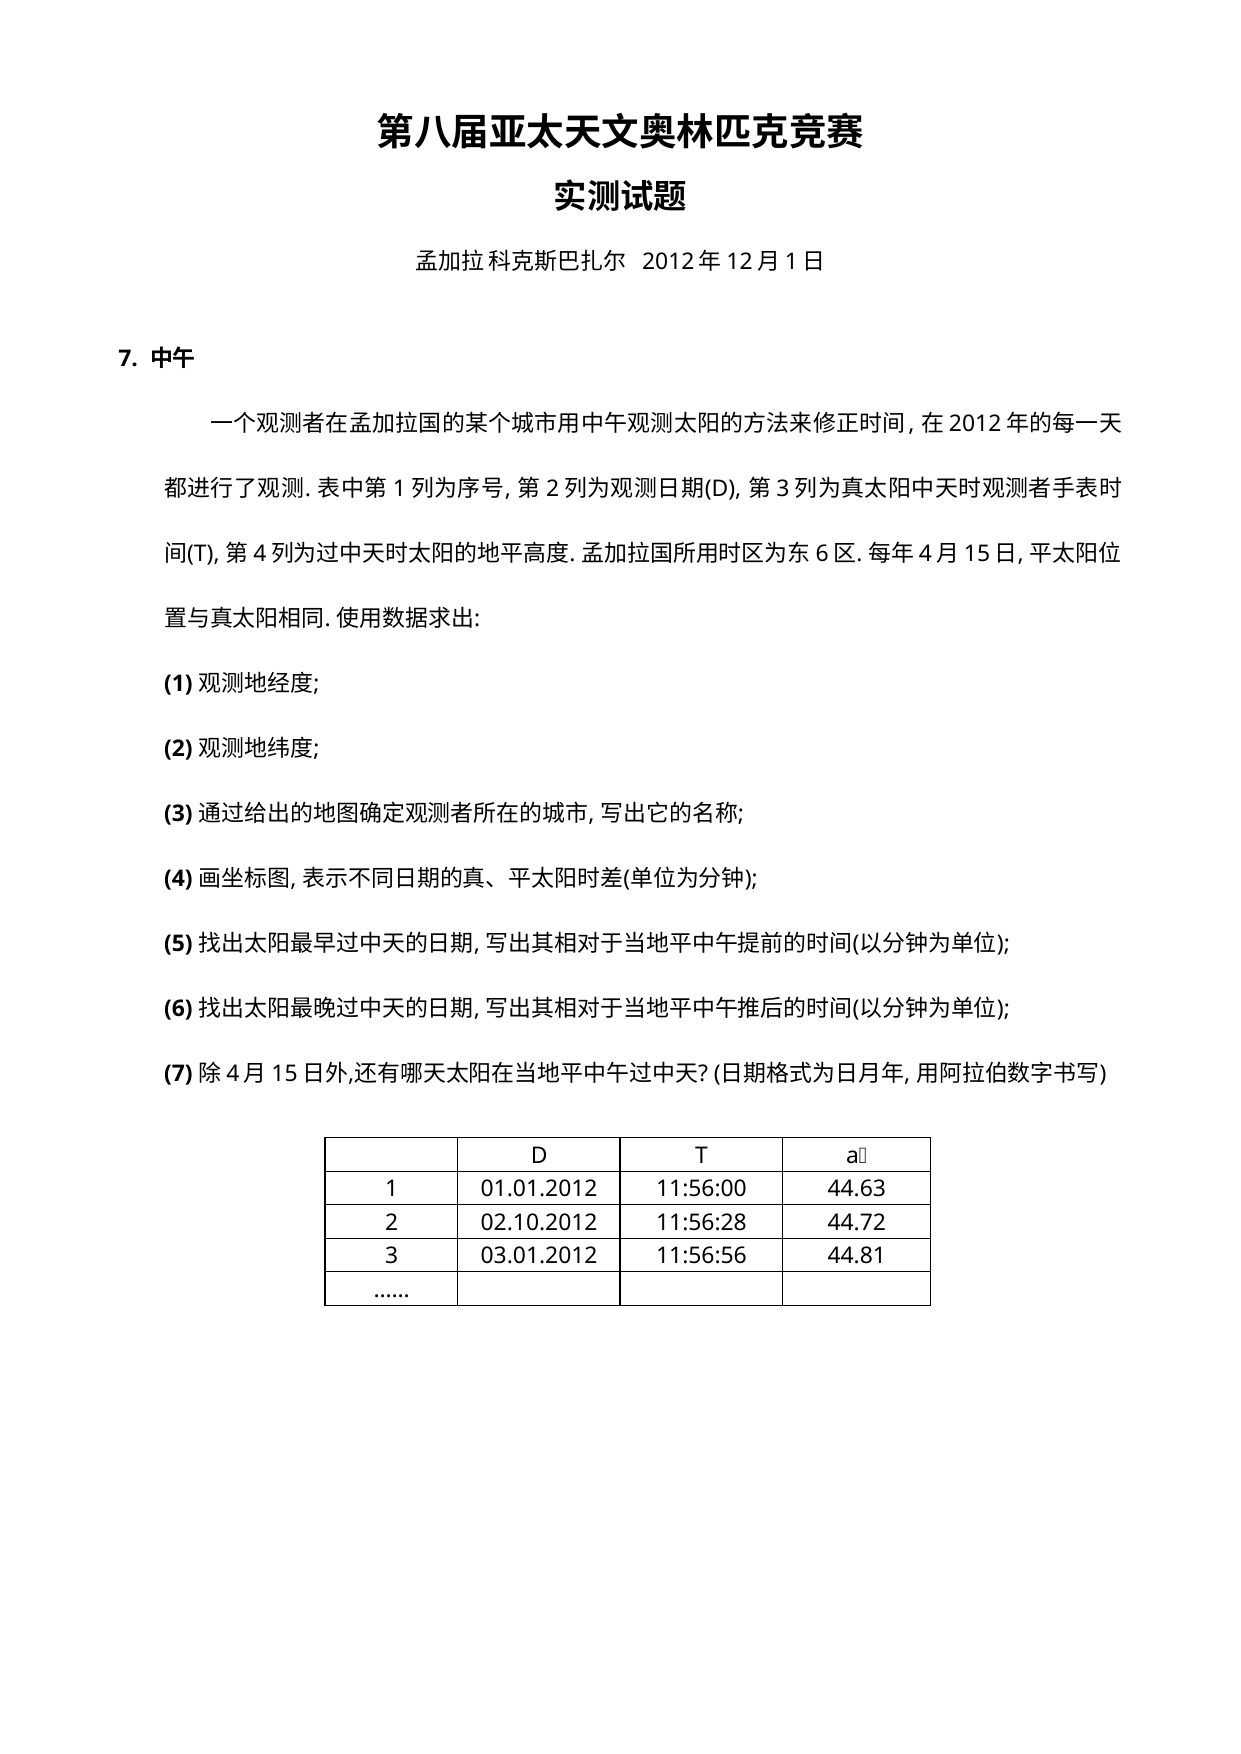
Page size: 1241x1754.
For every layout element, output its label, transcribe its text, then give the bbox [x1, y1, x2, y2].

table_cell 11:56:56 [621, 1239, 782, 1271]
text 一个观测者在孟加拉国的某个城市用中午观测太阳的方法来修正时间, 在2012年的每一天都进行了观测. 表中第1列为序号, 第2列为观测日期(D), 第3列为真太阳中天时观测者手表时间(T), 第4列为过中天时太阳的地平高度. 孟加拉国所用时区为东6区. 每年4月15日, 平太阳位置与真太阳相同. 使用数据求出: [164, 389, 1122, 649]
table_cell 03.01.2012 [458, 1239, 619, 1271]
text (2) 观测地纬度; [164, 714, 1122, 779]
text 孟加拉 科克斯巴扎尔 2012年12月1日 [118, 227, 1122, 292]
table_header [326, 1138, 457, 1171]
table_cell 44.63 [783, 1172, 930, 1204]
table_cell 02.10.2012 [458, 1205, 619, 1238]
text (3) 通过给出的地图确定观测者所在的城市, 写出它的名称; [164, 779, 1122, 844]
text (1) 观测地经度; [164, 649, 1122, 714]
table_cell [783, 1272, 930, 1305]
table_header T [621, 1138, 782, 1171]
table_cell [621, 1272, 782, 1305]
table_cell 3 [326, 1239, 457, 1271]
table_cell 44.81 [783, 1239, 930, 1271]
table_cell 01.01.2012 [458, 1172, 619, 1204]
text (5) 找出太阳最早过中天的日期, 写出其相对于当地平中午提前的时间(以分钟为单位); [164, 909, 1122, 974]
table_cell …… [326, 1272, 457, 1305]
text (4) 画坐标图, 表示不同日期的真、平太阳时差(单位为分钟); [164, 844, 1122, 909]
text (7) 除4月15日外,还有哪天太阳在当地平中午过中天? (日期格式为日月年, 用阿拉伯数字书写) [164, 1039, 1122, 1104]
table_cell 44.72 [783, 1205, 930, 1238]
text 实测试题 [118, 162, 1122, 227]
text (6) 找出太阳最晚过中天的日期, 写出其相对于当地平中午推后的时间(以分钟为单位); [164, 974, 1122, 1039]
table_cell [458, 1272, 619, 1305]
table_header a [783, 1138, 930, 1171]
table_header D [458, 1138, 619, 1171]
table_cell 11:56:28 [621, 1205, 782, 1238]
table_cell 11:56:00 [621, 1172, 782, 1204]
text 7. 中午 [118, 324, 1122, 389]
text 第八届亚太天文奥林匹克竞赛 [118, 97, 1122, 162]
table_cell 2 [326, 1205, 457, 1238]
table_cell 1 [326, 1172, 457, 1204]
